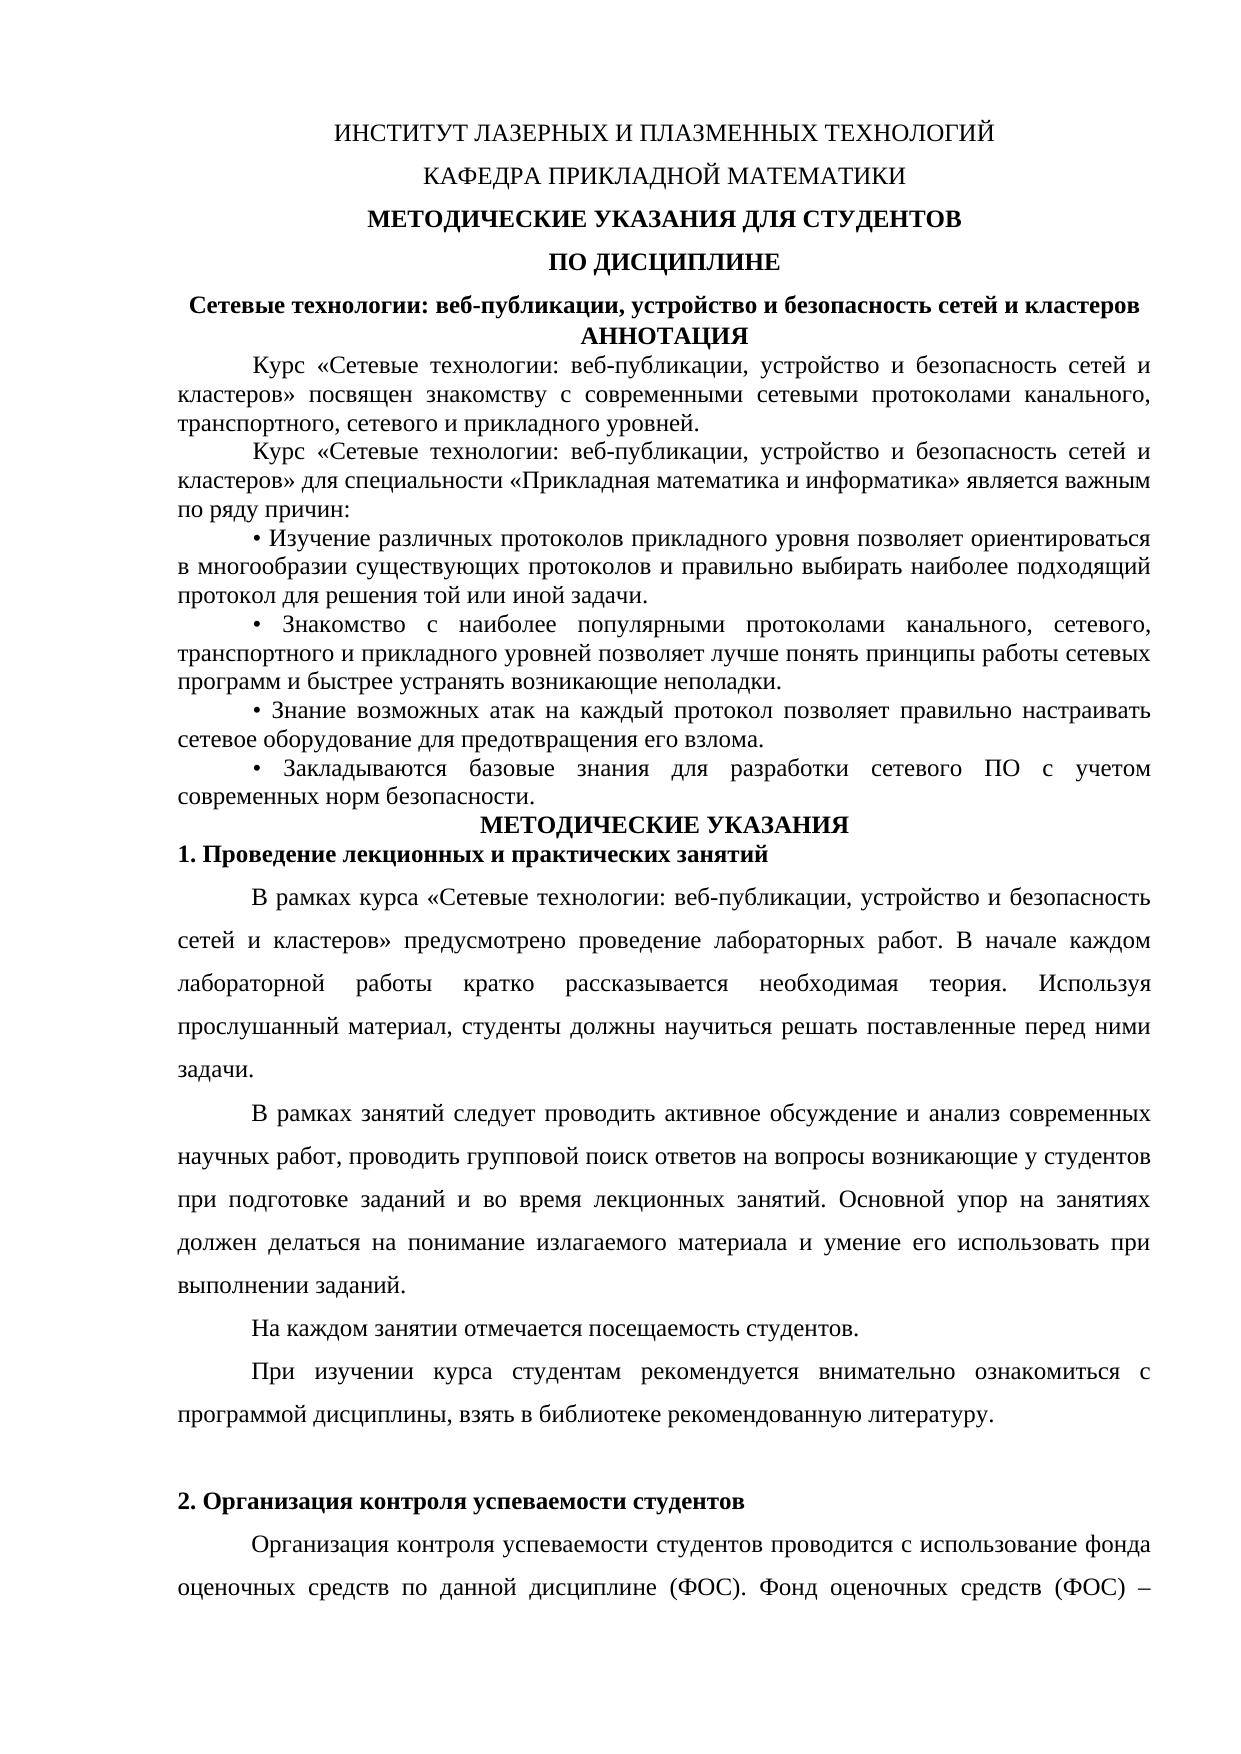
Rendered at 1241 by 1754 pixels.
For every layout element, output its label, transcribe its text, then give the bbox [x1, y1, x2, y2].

text • Знание возможных атак на каждый протокол позволяет правильно настраивать сетевое оборудование для предотвращения его взлома. [177, 695, 1152, 753]
text МЕТОДИЧЕСКИЕ УКАЗАНИЯ ДЛЯ СТУДЕНТОВ [177, 204, 1152, 233]
text В рамках курса «Сетевые технологии: веб-публикации, устройство и безопасность сетей и кластеров» предусмотрено проведение лабораторных работ. В начале каждом лабораторной работы кратко рассказывается необходимая теория. Используя прослушанный материал, студенты должны научиться решать поставленные перед ними задачи. [177, 882, 1152, 1083]
text При изучении курса студентам рекомендуется внимательно ознакомиться с программой дисциплины, взять в библиотеке рекомендованную литературу. [177, 1356, 1152, 1428]
text • Закладываются базовые знания для разработки сетевого ПО с учетом современных норм безопасности. [177, 753, 1152, 810]
text В рамках занятий следует проводить активное обсуждение и анализ современных научных работ, проводить групповой поиск ответов на вопросы возникающие у студентов при подготовке заданий и во время лекционных занятий. Основной упор на занятиях должен делаться на понимание излагаемого материала и умение его использовать при выполнении заданий. [177, 1098, 1152, 1299]
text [177, 1529, 1152, 1601]
text Курс «Cетевые технологии: веб-публикации, устройство и безопасность сетей и кластеров» посвящен знакомству с современными сетевыми протоколами канального, транспортного, сетевого и прикладного уровней. [177, 350, 1152, 436]
text 1. Проведение лекционных и практических занятий [177, 839, 1152, 868]
text • Знакомство с наиболее популярными протоколами канального, сетевого, транспортного и прикладного уровней позволяет лучше понять принципы работы сетевых программ и быстрее устранять возникающие неполадки. [177, 609, 1152, 695]
text На каждом занятии отмечается посещаемость студентов. [177, 1313, 1152, 1342]
text ИНСТИТУТ ЛАЗЕРНЫХ И ПЛАЗМЕННЫХ ТЕХНОЛОГИЙ [177, 118, 1152, 147]
text 2. Организация контроля успеваемости студентов [177, 1486, 1152, 1514]
text ПО ДИСЦИПЛИНЕ [177, 247, 1152, 276]
text КАФЕДРА ПРИКЛАДНОЙ МАТЕМАТИКИ [177, 161, 1152, 190]
text Сетевые технологии: веб-публикации, устройство и безопасность сетей и кластеров [177, 291, 1152, 321]
text МЕТОДИЧЕСКИЕ УКАЗАНИЯ [177, 810, 1152, 839]
text • Изучение различных протоколов прикладного уровня позволяет ориентироваться в многообразии существующих протоколов и правильно выбирать наиболее подходящий протокол для решения той или иной задачи. [177, 523, 1152, 609]
text Курс «Cетевые технологии: веб-публикации, устройство и безопасность сетей и кластеров» для специальности «Прикладная математика и информатика» является важным по ряду причин: [177, 436, 1152, 523]
text АННОТАЦИЯ [177, 321, 1152, 350]
